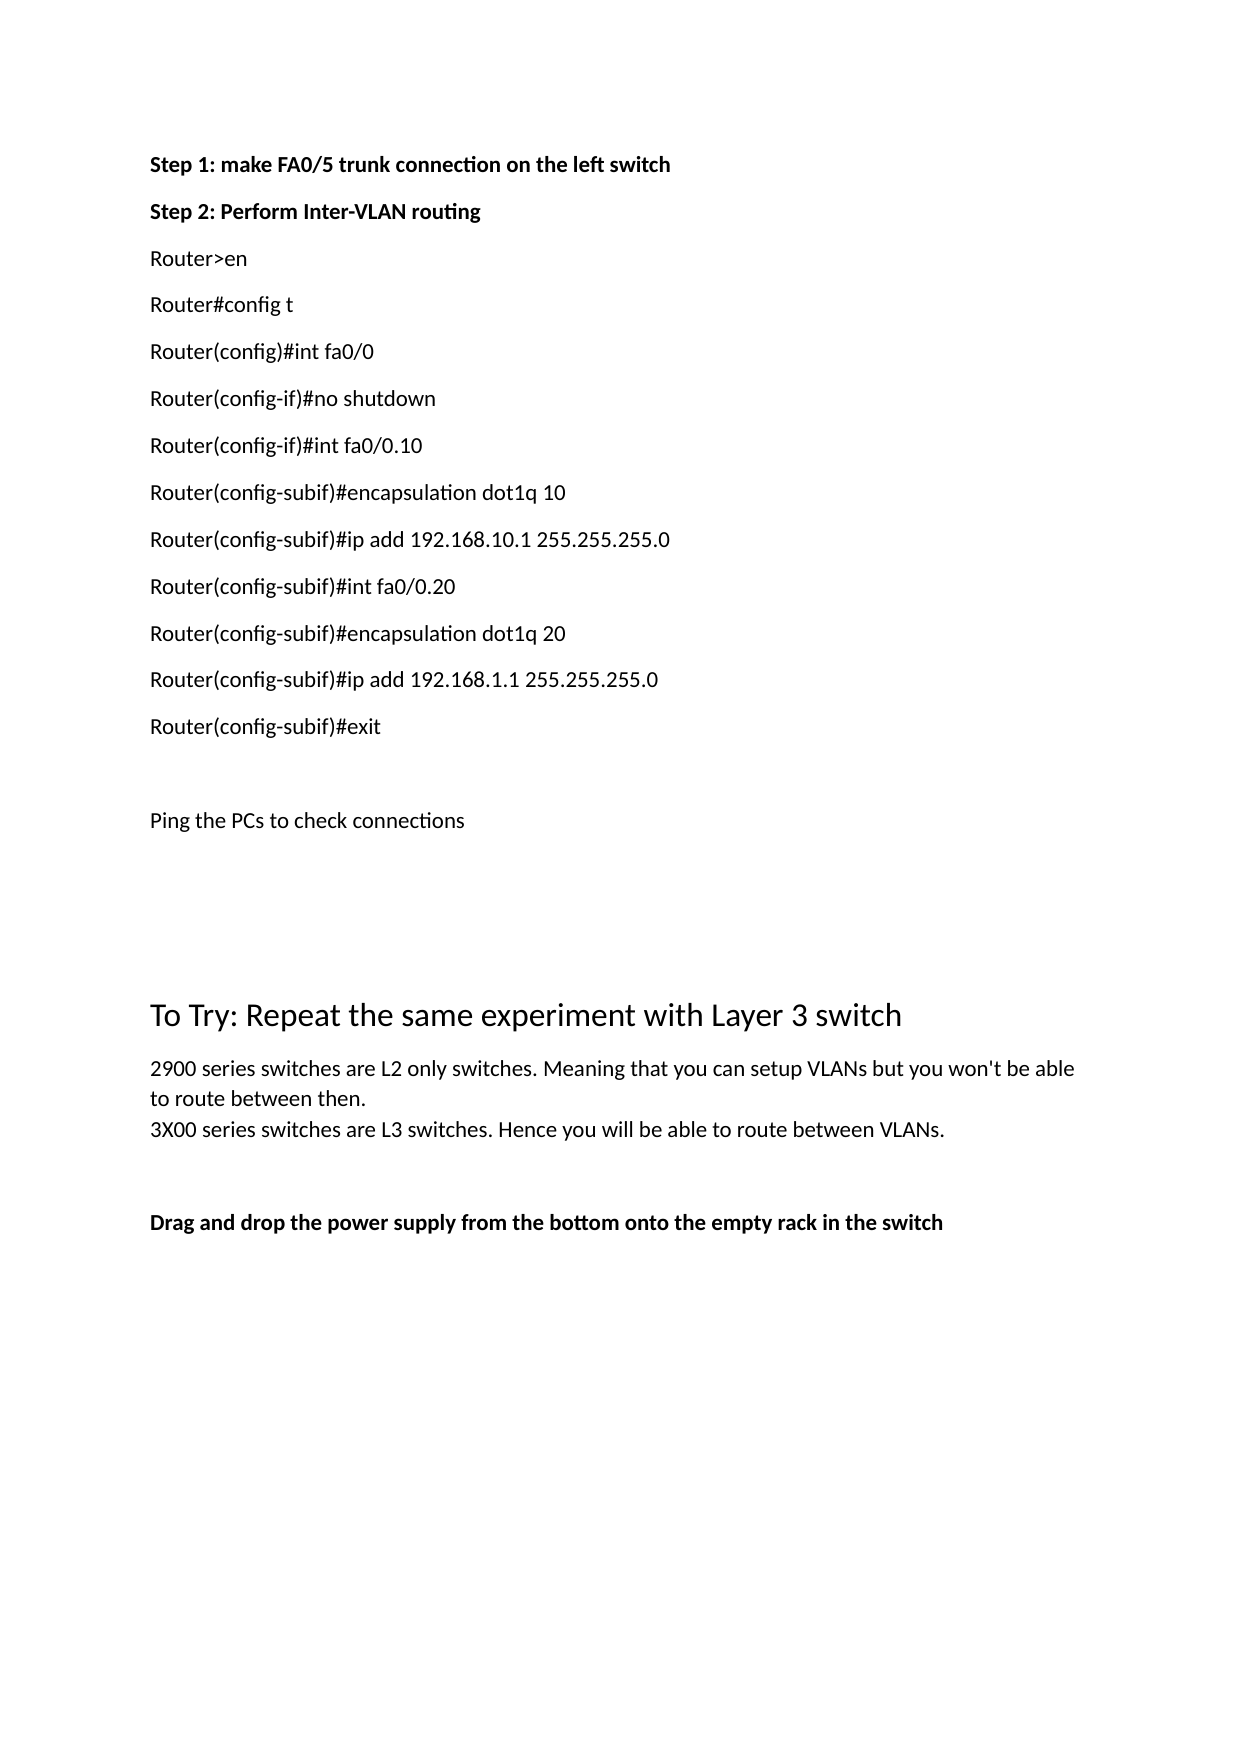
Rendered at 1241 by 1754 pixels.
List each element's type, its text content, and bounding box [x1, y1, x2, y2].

text Ping the PCs to check connections [150, 806, 1090, 834]
text Router#config t [150, 291, 1090, 319]
text Router>en [150, 244, 1090, 272]
text Router(config-subif)#ip add 192.168.1.1 255.255.255.0 [150, 666, 1090, 694]
text Router(config-subif)#exit [150, 712, 1090, 741]
text Drag and drop the power supply from the bottom onto the empty rack in the switch [150, 1208, 1090, 1237]
text Router(config-subif)#encapsulation dot1q 20 [150, 619, 1090, 647]
text Router(config-if)#int fa0/0.10 [150, 431, 1090, 459]
text To Try: Repeat the same experiment with Layer 3 switch [150, 994, 1090, 1034]
text Router(config-subif)#int fa0/0.20 [150, 572, 1090, 600]
text 2900 series switches are L2 only switches. Meaning that you can setup VLANs but you won't be able to route between then. 3X00 series switches are L3 switches. Hence you will be able to route between VLANs. [150, 1054, 1090, 1143]
text Router(config-subif)#ip add 192.168.10.1 255.255.255.0 [150, 525, 1090, 553]
text Router(config)#int fa0/0 [150, 337, 1090, 366]
text Router(config-subif)#encapsulation dot1q 10 [150, 478, 1090, 506]
text Step 2: Perform Inter-VLAN routing [150, 197, 1090, 225]
text Step 1: make FA0/5 trunk connection on the left switch [150, 150, 1090, 178]
text Router(config-if)#no shutdown [150, 384, 1090, 412]
